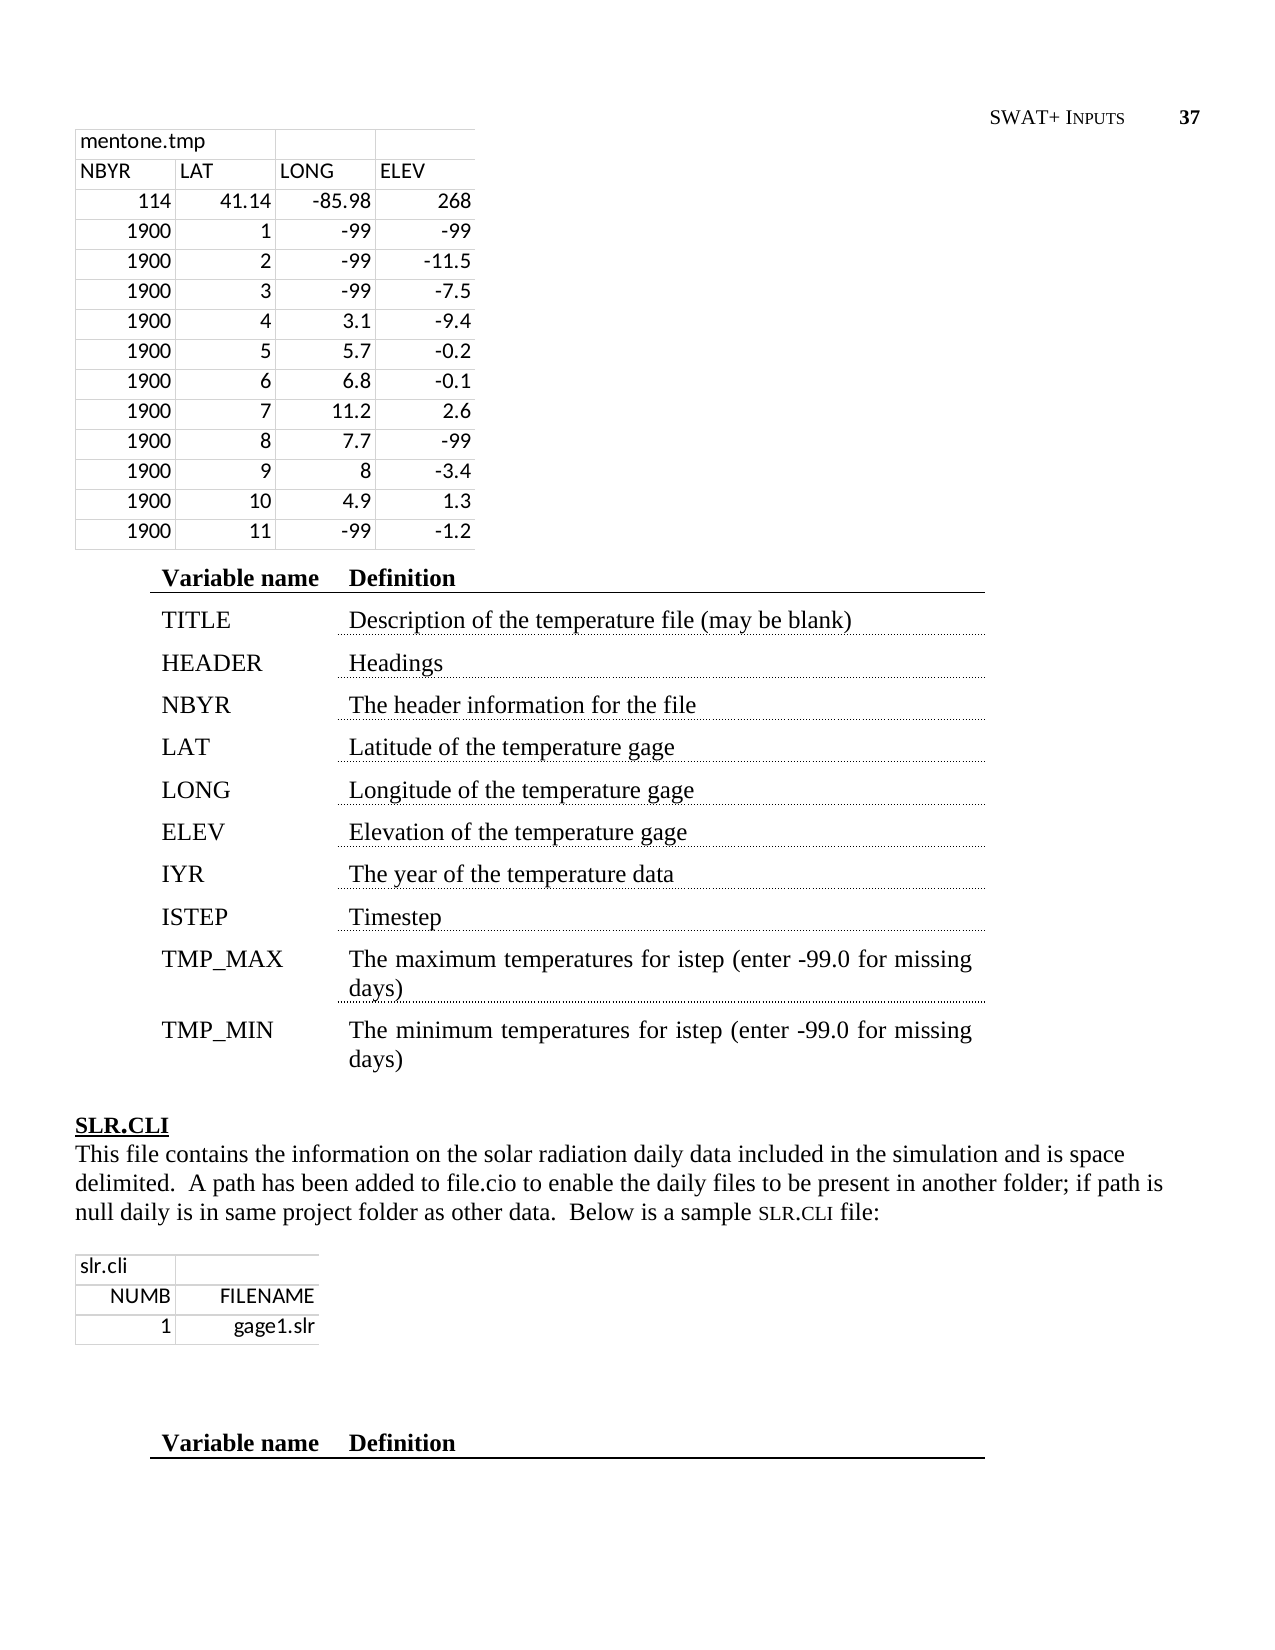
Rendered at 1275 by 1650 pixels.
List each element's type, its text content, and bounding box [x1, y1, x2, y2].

table_cell IYR [150, 846, 337, 888]
table_cell Headings [338, 634, 984, 677]
table_cell Longitude of the temperature gage [338, 761, 984, 803]
table_cell header [150, 634, 337, 677]
table_header Definition [338, 1375, 984, 1457]
table_cell LONG [150, 761, 337, 803]
table_cell Description of the temperature file (may be blank) [338, 593, 984, 634]
table_cell The minimum temperatures for istep (enter -99.0 for missing days) [338, 1001, 984, 1072]
table_cell TMP_MIN [150, 1001, 337, 1072]
table_header Variable name [150, 550, 337, 592]
table_cell Timestep [338, 888, 984, 930]
table_cell The year of the temperature data [338, 846, 984, 888]
table_cell The header information for the file [338, 677, 984, 719]
table_header Variable name [150, 1375, 337, 1457]
table_cell LAT [150, 719, 337, 761]
text This file contains the information on the solar radiation daily data included in the simulation and is space delimited. A path has been added to file.cio to enable the daily files to be present in another folder; if path is null daily is in same project folder as other data. Below is a sample slr.cli file: [75, 1139, 1200, 1226]
table_cell Elevation of the temperature gage [338, 804, 984, 846]
table_cell ELEV [150, 804, 337, 846]
table_cell Title [150, 593, 337, 634]
table_header Definition [338, 550, 984, 592]
table_cell The maximum temperatures for istep (enter -99.0 for missing days) [338, 930, 984, 1001]
table_cell tmp_max [150, 930, 337, 1001]
table_cell Latitude of the temperature gage [338, 719, 984, 761]
text slr.cli [75, 1106, 1200, 1139]
table_cell NBYR [150, 677, 337, 719]
table_cell ISTEP [150, 888, 337, 930]
